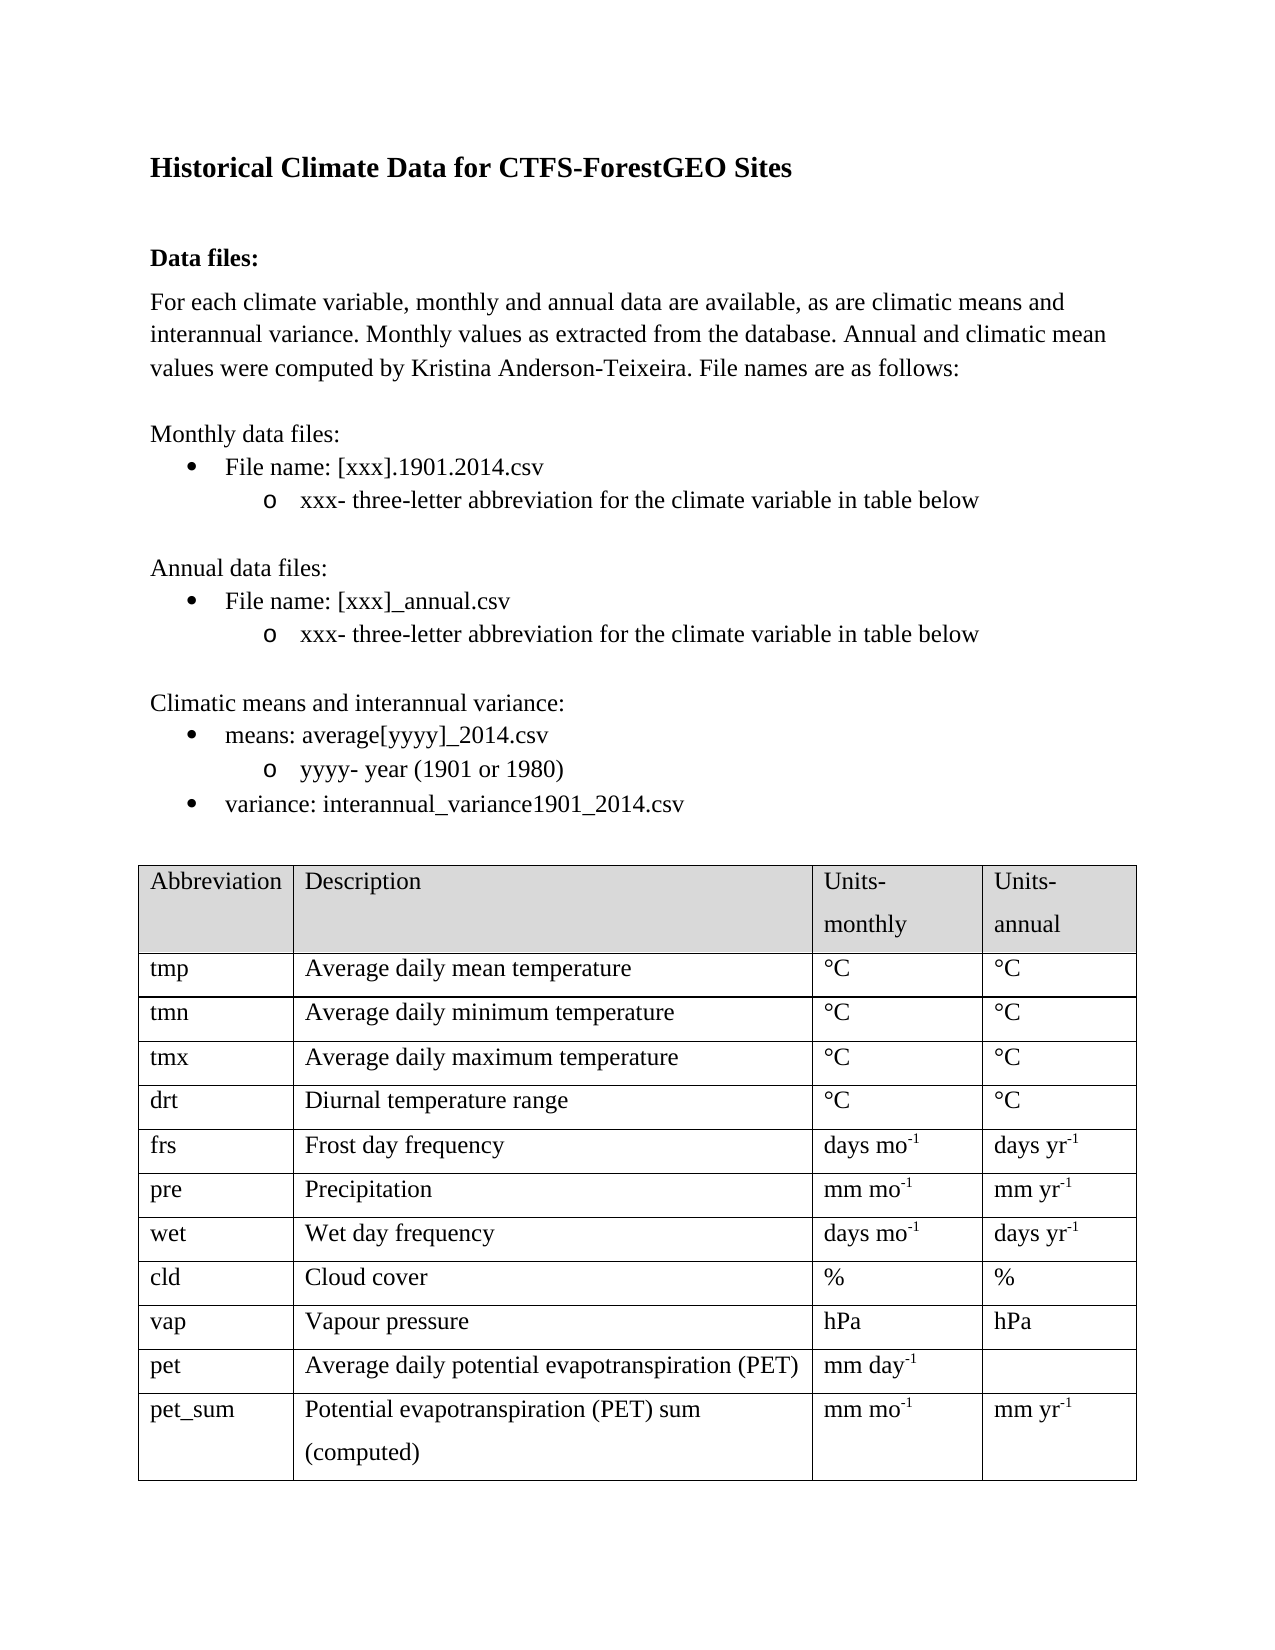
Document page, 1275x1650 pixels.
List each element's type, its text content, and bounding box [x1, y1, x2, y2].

list xxx- three-letter abbreviation for the climate variable in table below [262, 485, 1125, 516]
table_cell [983, 1350, 1136, 1393]
table_cell % [983, 1262, 1136, 1305]
table_cell °C [813, 1086, 982, 1129]
table_cell drt [139, 1086, 293, 1129]
table_cell mm yr-1 [983, 1394, 1136, 1480]
table_cell % [813, 1262, 982, 1305]
table_cell °C [983, 954, 1136, 996]
table_cell vap [139, 1306, 293, 1349]
table_cell days mo-1 [813, 1130, 982, 1173]
table_header Units- monthly [813, 866, 982, 952]
list means: average[yyyy]_2014.csv [187, 721, 1125, 749]
table_cell frs [139, 1130, 293, 1173]
list xxx- three-letter abbreviation for the climate variable in table below [262, 619, 1125, 650]
table_header Abbreviation [139, 866, 293, 952]
text Data files: [150, 243, 1125, 272]
list File name: [xxx]_annual.csv [187, 586, 1125, 615]
table_cell days yr-1 [983, 1218, 1136, 1261]
table_cell °C [813, 1042, 982, 1084]
text Historical Climate Data for CTFS-ForestGEO Sites [150, 150, 1125, 183]
table_cell pet [139, 1350, 293, 1393]
table_cell mm mo-1 [813, 1174, 982, 1217]
table_cell mm day-1 [813, 1350, 982, 1393]
table_cell °C [983, 998, 1136, 1041]
list File name: [xxx].1901.2014.csv [187, 452, 1125, 480]
table_cell tmp [139, 954, 293, 996]
table_cell tmx [139, 1042, 293, 1084]
table_cell mm yr-1 [983, 1174, 1136, 1217]
table_cell pet_sum [139, 1394, 293, 1480]
table_cell °C [813, 998, 982, 1041]
table_cell Average daily minimum temperature [294, 998, 812, 1041]
table_cell Frost day frequency [294, 1130, 812, 1173]
list variance: interannual_variance1901_2014.csv [187, 789, 1125, 818]
text For each climate variable, monthly and annual data are available, as are climatic means and interannual variance. Monthly values as extracted from the database. Annual and climatic mean values were computed by Kristina Anderson-Teixeira. File names are as follows: [150, 287, 1125, 381]
table_cell days yr-1 [983, 1130, 1136, 1173]
table_cell cld [139, 1262, 293, 1305]
text Monthly data files: [150, 419, 1125, 447]
table_cell hPa [813, 1306, 982, 1349]
table_cell °C [983, 1042, 1136, 1084]
table_cell °C [983, 1086, 1136, 1129]
table_cell Vapour pressure [294, 1306, 812, 1349]
table_cell wet [139, 1218, 293, 1261]
table_cell hPa [983, 1306, 1136, 1349]
list yyyy- year (1901 or 1980) [262, 754, 1125, 784]
table_header Units- annual [983, 866, 1136, 952]
text Annual data files: [150, 553, 1125, 582]
table_cell Wet day frequency [294, 1218, 812, 1261]
table_cell Precipitation [294, 1174, 812, 1217]
table_cell Average daily potential evapotranspiration (PET) [294, 1350, 812, 1393]
table_cell Cloud cover [294, 1262, 812, 1305]
table_cell Average daily maximum temperature [294, 1042, 812, 1084]
table_cell mm mo-1 [813, 1394, 982, 1480]
table_cell °C [813, 954, 982, 996]
text Climatic means and interannual variance: [150, 688, 1125, 716]
table_header Description [294, 866, 812, 952]
table_cell Diurnal temperature range [294, 1086, 812, 1129]
table_cell Potential evapotranspiration (PET) sum (computed) [294, 1394, 812, 1480]
table_cell pre [139, 1174, 293, 1217]
table_cell tmn [139, 998, 293, 1041]
table_cell days mo-1 [813, 1218, 982, 1261]
table_cell Average daily mean temperature [294, 954, 812, 996]
